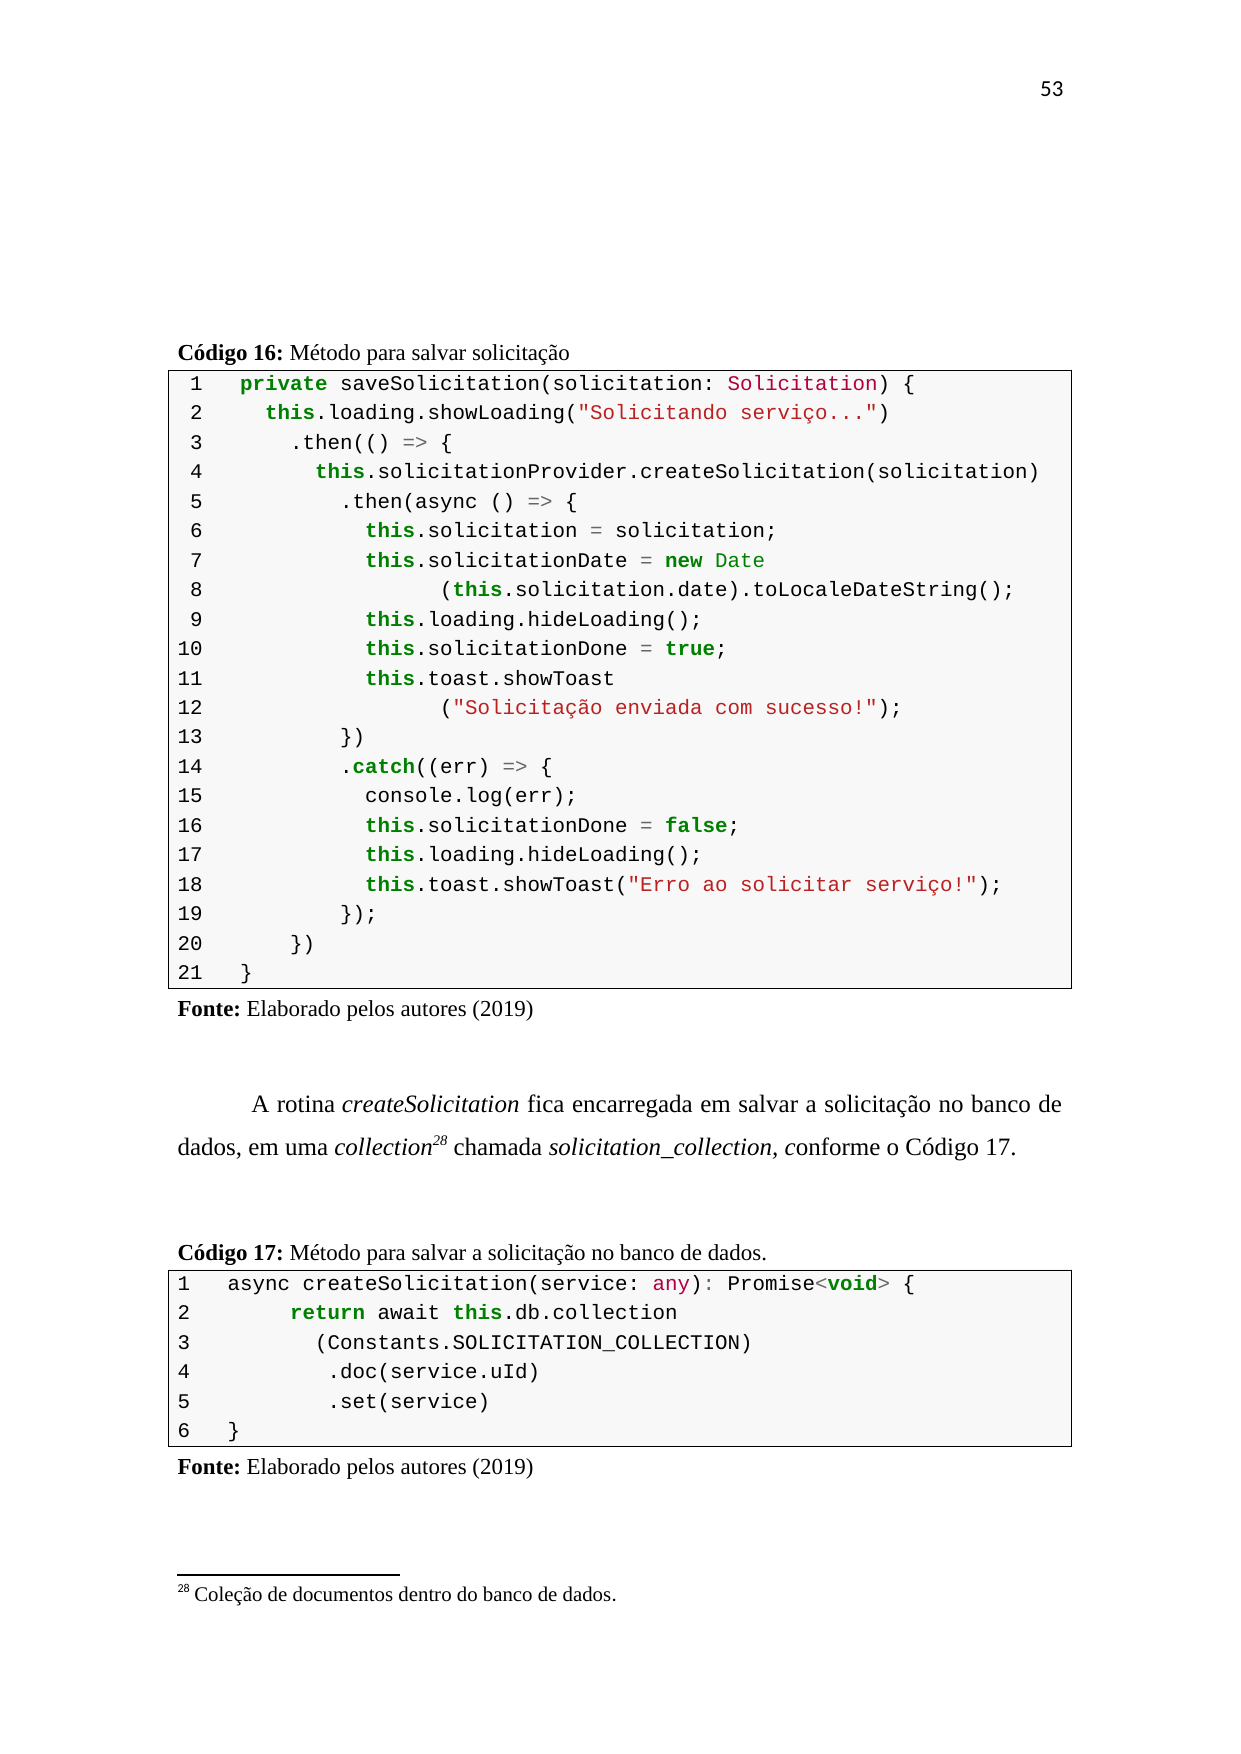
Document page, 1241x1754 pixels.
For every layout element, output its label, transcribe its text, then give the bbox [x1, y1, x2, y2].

text 19 }); [169, 900, 1071, 927]
text 2 this.loading.showLoading("Solicitando serviço...") [169, 399, 1071, 426]
text 6 } [169, 1417, 1071, 1446]
text 11 this.toast.showToast [169, 664, 1071, 691]
text 1 private saveSolicitation(solicitation: Solicitation) { [169, 371, 1071, 396]
text 9 this.loading.hideLoading(); [169, 606, 1071, 632]
text 20 }) [169, 930, 1071, 957]
text 8 (this.solicitation.date).toLocaleDateString(); [169, 576, 1071, 603]
text 6 this.solicitation = solicitation; [169, 517, 1071, 544]
text 5 .set(service) [169, 1387, 1071, 1414]
text 3 (Constants.SOLICITATION_COLLECTION) [169, 1328, 1071, 1355]
text 13 }) [169, 723, 1071, 750]
text A rotina createSolicitation fica encarregada em salvar a solicitação no banco de dados, em uma collection chamada solicitation_collection, conforme o Código 17. [177, 1089, 1063, 1161]
text 16 this.solicitationDone = false; [169, 812, 1071, 839]
text 15 console.log(err); [169, 782, 1071, 809]
text 7 this.solicitationDate = new Date [169, 547, 1071, 573]
text Código 16: Método para salvar solicitação [177, 339, 1063, 366]
text 4 .doc(service.uId) [169, 1358, 1071, 1385]
text 18 this.toast.showToast("Erro ao solicitar serviço!"); [169, 871, 1071, 898]
text Fonte: Elaborado pelos autores (2019) [177, 995, 1063, 1021]
text Fonte: Elaborado pelos autores (2019) [177, 1453, 1063, 1479]
text 2 return await this.db.collection [169, 1299, 1071, 1326]
text 1 async createSolicitation(service: any): Promise<void> { [169, 1271, 1071, 1296]
text 12 ("Solicitação enviada com sucesso!"); [169, 694, 1071, 721]
text 14 .catch((err) => { [169, 753, 1071, 780]
text Código 17: Método para salvar a solicitação no banco de dados. [177, 1239, 1063, 1266]
text 5 .then(async () => { [169, 488, 1071, 514]
text 17 this.loading.hideLoading(); [169, 841, 1071, 868]
text 10 this.solicitationDone = true; [169, 635, 1071, 662]
text 3 .then(() => { [169, 429, 1071, 455]
text 21 } [169, 959, 1071, 988]
text 4 this.solicitationProvider.createSolicitation(solicitation) [169, 458, 1071, 485]
